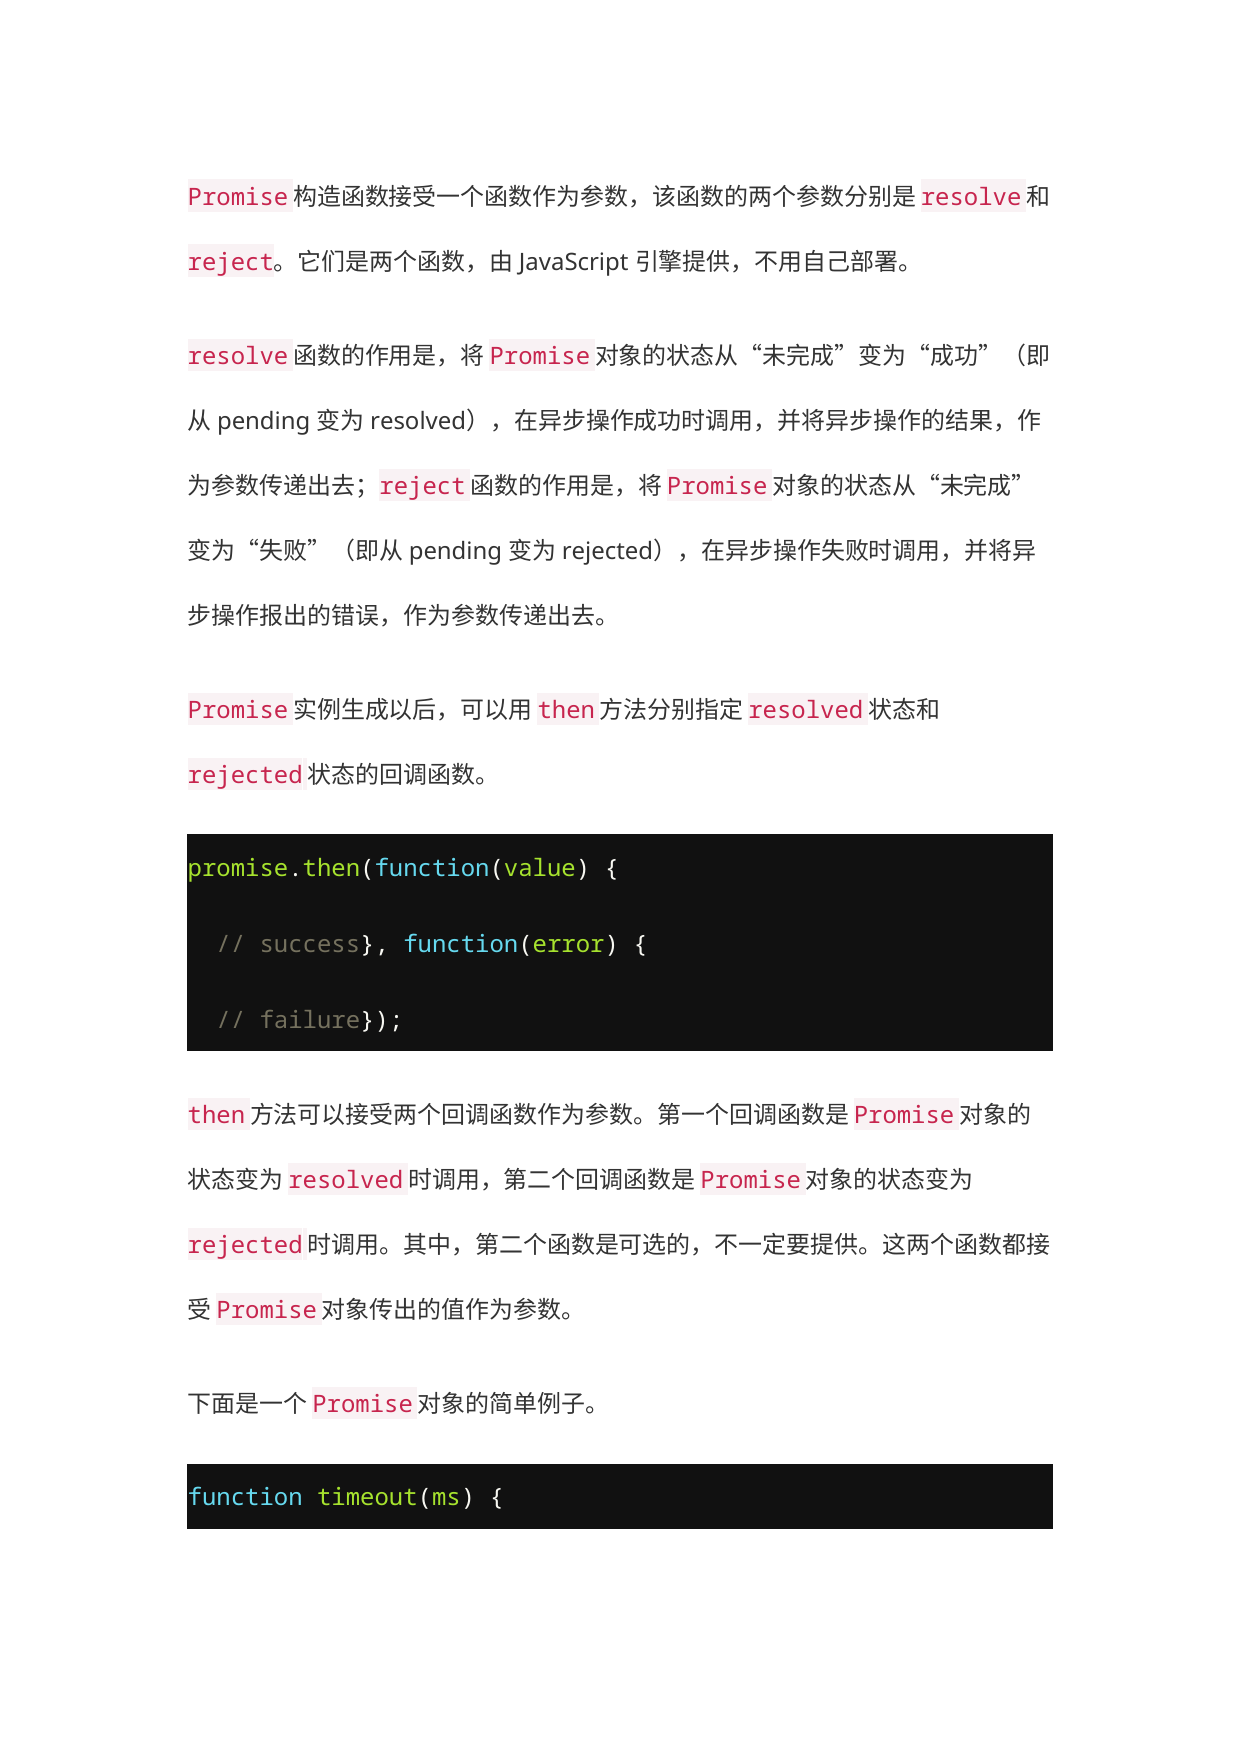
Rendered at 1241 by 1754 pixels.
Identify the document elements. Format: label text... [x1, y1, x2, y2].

text resolve函数的作用是，将Promise对象的状态从“未完成”变为“成功”（即从 pending 变为 resolved），在异步操作成功时调用，并将异步操作的结果，作为参数传递出去；reject函数的作用是，将Promise对象的状态从“未完成”变为“失败”（即从 pending 变为 rejected），在异步操作失败时调用，并将异步操作报出的错误，作为参数传递出去。 [187, 321, 1053, 646]
text promise.then(function(value) { [187, 834, 1053, 899]
text Promise构造函数接受一个函数作为参数，该函数的两个参数分别是resolve和reject。它们是两个函数，由 JavaScript 引擎提供，不用自己部署。 [187, 162, 1053, 292]
text function timeout(ms) { [187, 1464, 1053, 1529]
text 下面是一个Promise对象的简单例子。 [187, 1370, 1053, 1435]
text // failure}); [187, 986, 1053, 1051]
text // success}, function(error) { [187, 910, 1053, 975]
text then方法可以接受两个回调函数作为参数。第一个回调函数是Promise对象的状态变为resolved时调用，第二个回调函数是Promise对象的状态变为rejected时调用。其中，第二个函数是可选的，不一定要提供。这两个函数都接受Promise对象传出的值作为参数。 [187, 1081, 1053, 1341]
text Promise实例生成以后，可以用then方法分别指定resolved状态和rejected状态的回调函数。 [187, 675, 1053, 805]
